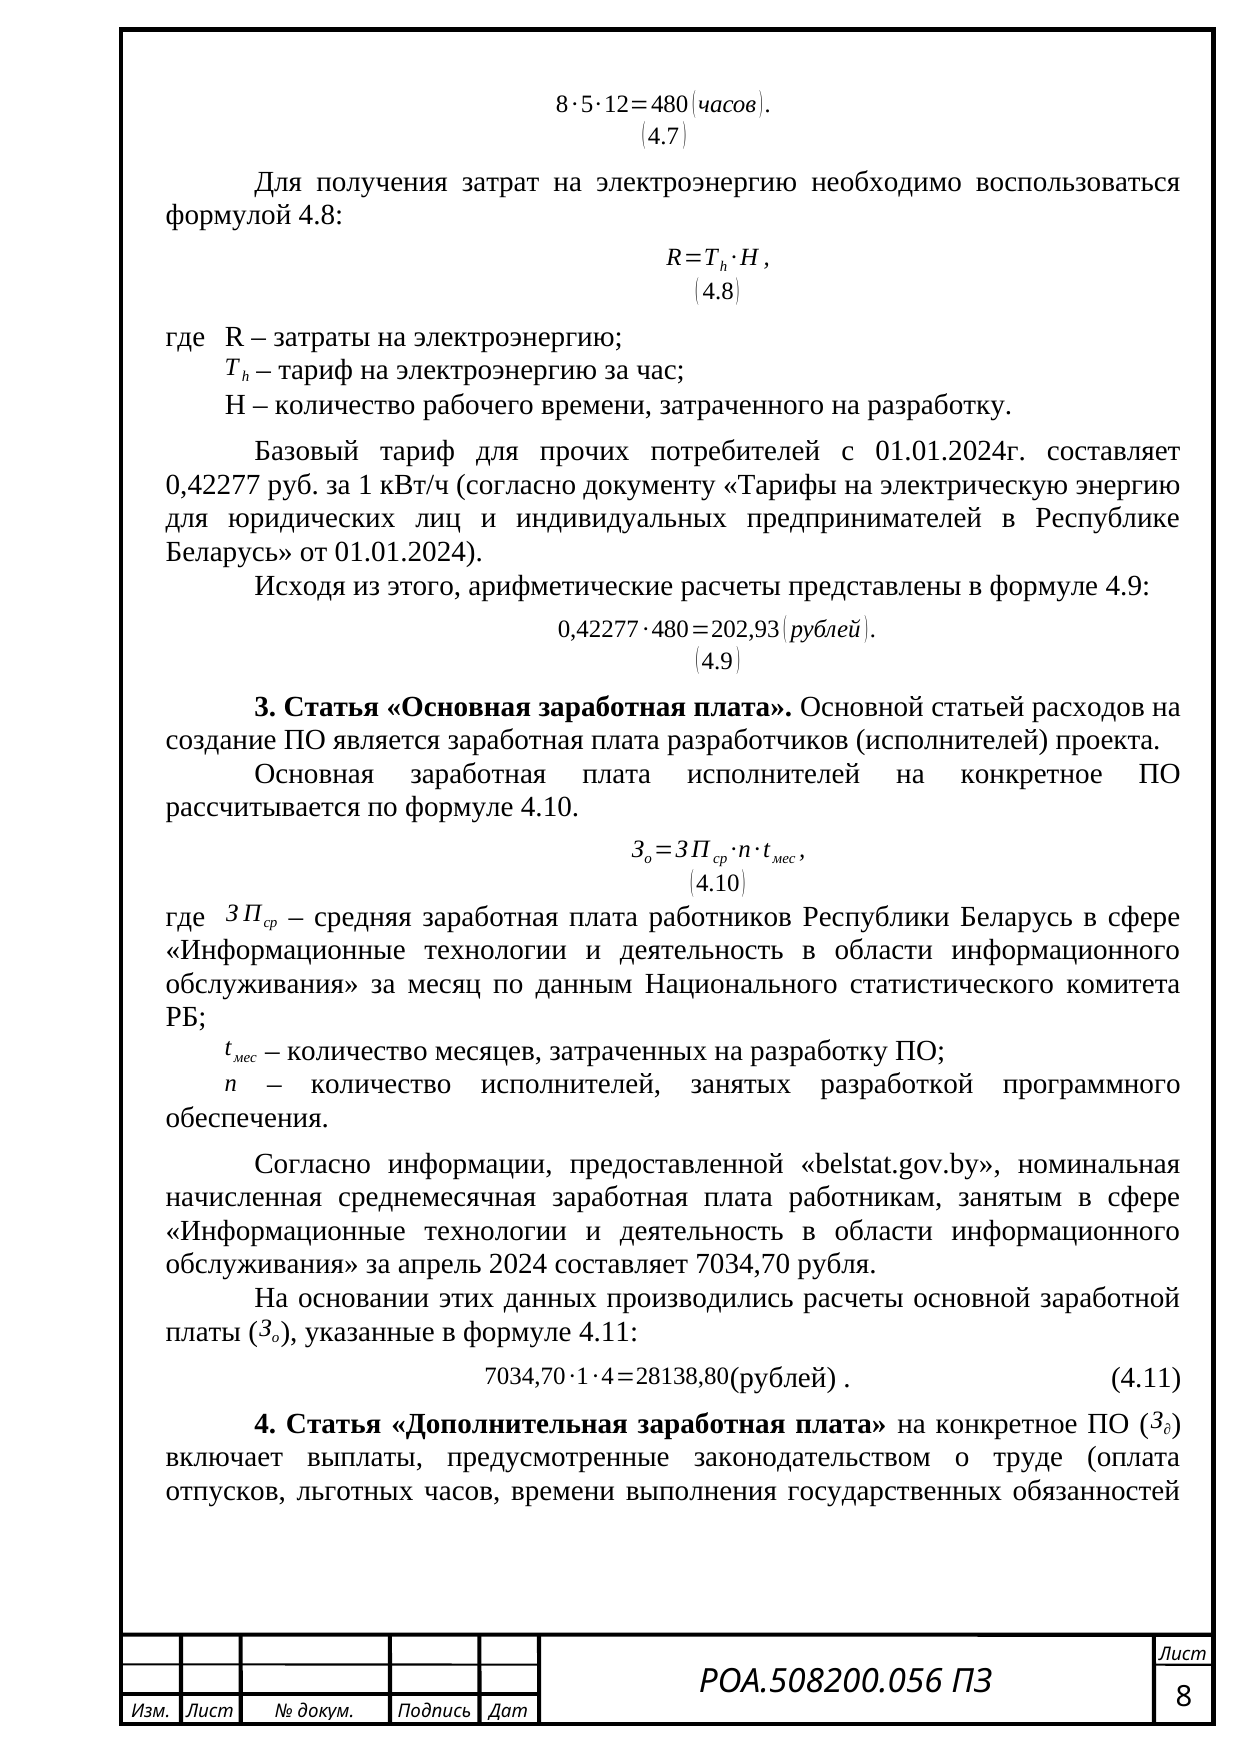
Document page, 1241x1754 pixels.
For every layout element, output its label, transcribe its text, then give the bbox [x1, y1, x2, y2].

text (рублей) . (4.11) [165, 1360, 1181, 1393]
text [165, 1406, 1181, 1506]
text – количество месяцев, затраченных на разработку ПО; [165, 1033, 1181, 1066]
text На основании этих данных производились расчеты основной заработной платы (), указанные в формуле 4.11: [165, 1280, 1181, 1347]
text Согласно информации, предоставленной «belstat.gov.by», номинальная начисленная среднемесячная заработная плата работникам, занятым в сфере «Информационные технологии и деятельность в области информационного обслуживания» за апрель 2024 составляет 7034,70 рубля. [165, 1146, 1181, 1280]
text 3. Статья «Основная заработная плата». Основной статьей расходов на создание ПО является заработная плата разработчиков (исполнителей) проекта. [165, 689, 1181, 756]
text Основная заработная плата исполнителей на конкретное ПО рассчитывается по формуле 4.10. [165, 756, 1181, 823]
text – количество исполнителей, занятых разработкой программного обеспечения. [165, 1066, 1181, 1133]
text где – средняя заработная плата работников Республики Беларусь в сфере «Информационные технологии и деятельность в области информационного обслуживания» за месяц по данным Национального статистического комитета РБ; [165, 899, 1181, 1033]
text где R – затраты на электроэнергию; [165, 319, 1181, 352]
text – тариф на электроэнергию за час; [166, 352, 1181, 387]
text Исходя из этого, арифметические расчеты представлены в формуле 4.9: [165, 568, 1181, 601]
text H – количество рабочего времени, затраченного на разработку. [165, 387, 1181, 421]
text Для получения затрат на электроэнергию необходимо воспользоваться формулой 4.8: [165, 164, 1181, 231]
text Базовый тариф для прочих потребителей с 01.01.2024г. составляет 0,42277 руб. за 1 кВт/ч (согласно документу «Тарифы на электрическую энергию для юридических лиц и индивидуальных предпринимателей в Республике Беларусь» от 01.01.2024). [165, 433, 1181, 568]
